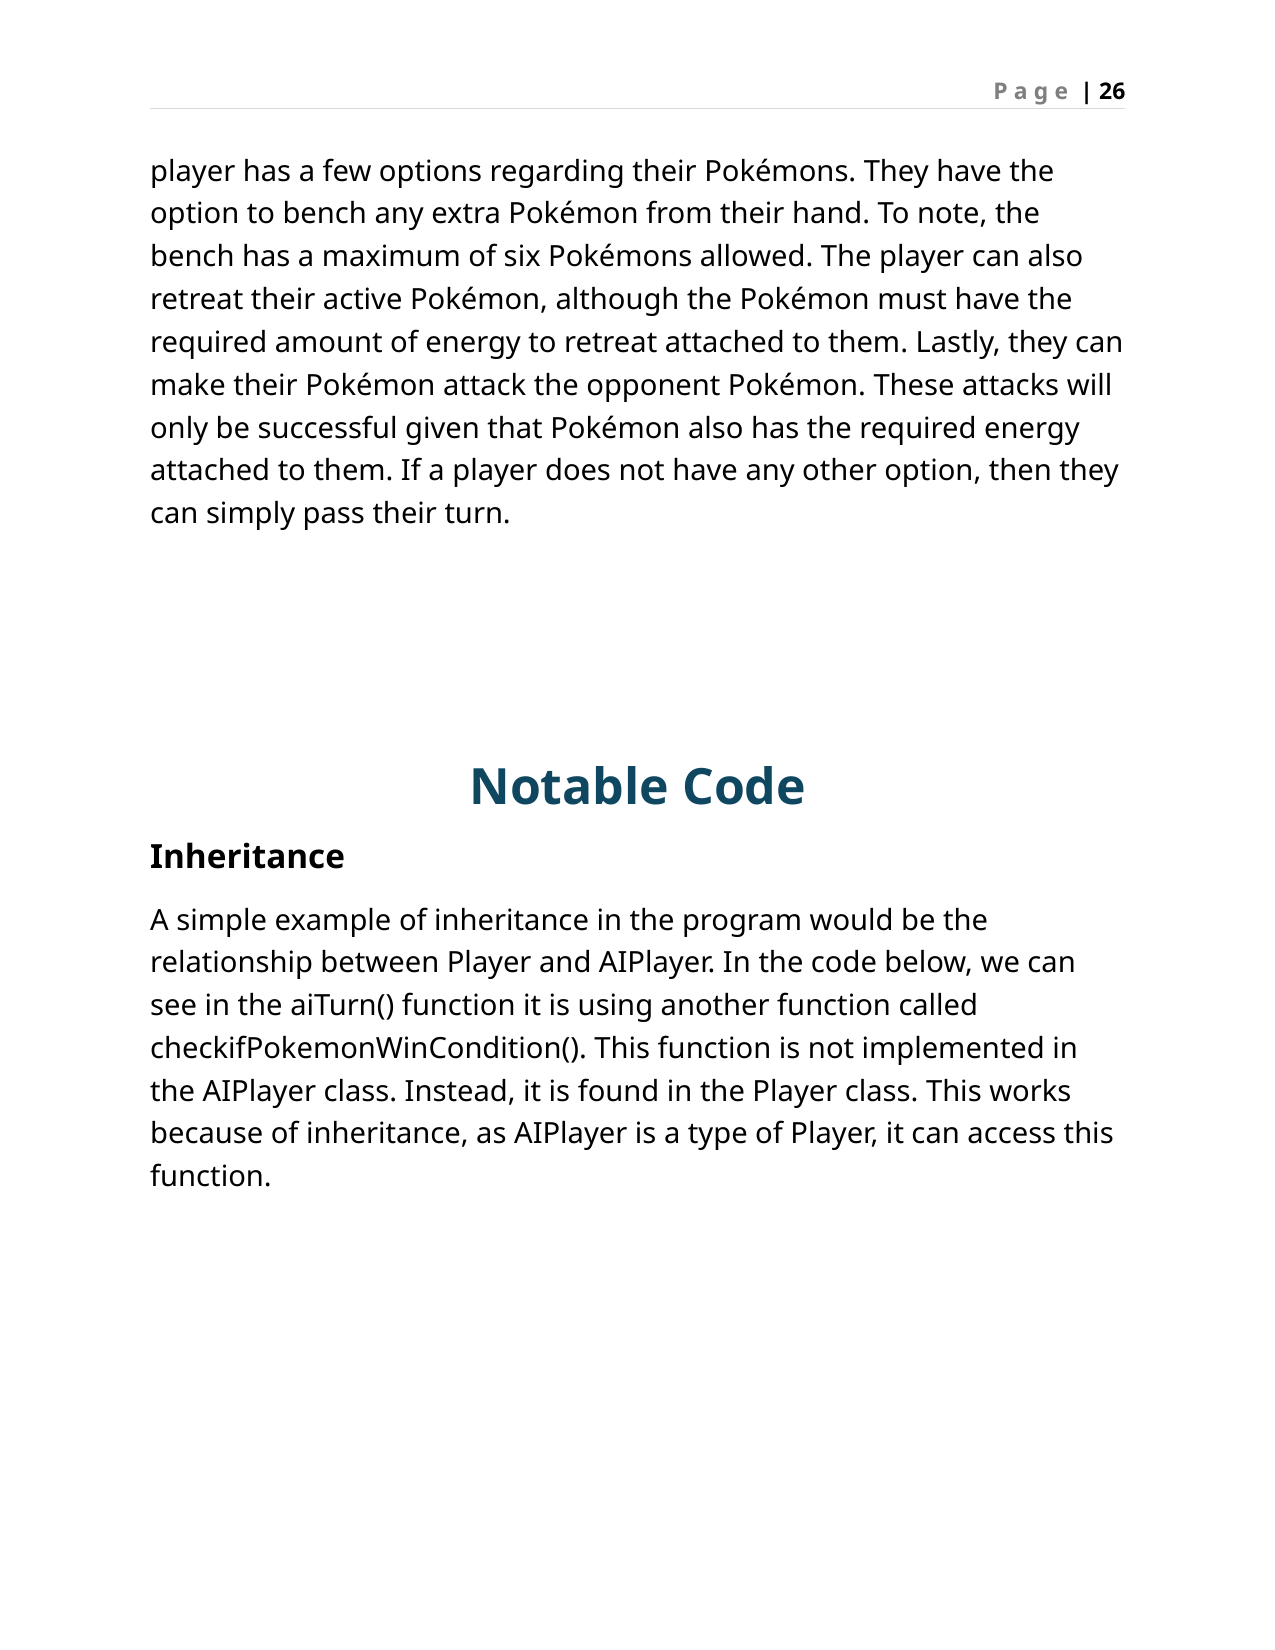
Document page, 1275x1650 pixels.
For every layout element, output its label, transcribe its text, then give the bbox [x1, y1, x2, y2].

text A simple example of inheritance in the program would be the relationship between Player and AIPlayer. In the code below, we can see in the aiTurn() function it is using another function called checkifPokemonWinCondition(). This function is not implemented in the AIPlayer class. Instead, it is found in the Player class. This works because of inheritance, as AIPlayer is a type of Player, it can access this function. [150, 899, 1125, 1195]
text Inheritance [150, 833, 1125, 878]
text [150, 150, 1125, 532]
subtitle Notable Code [150, 751, 1125, 819]
